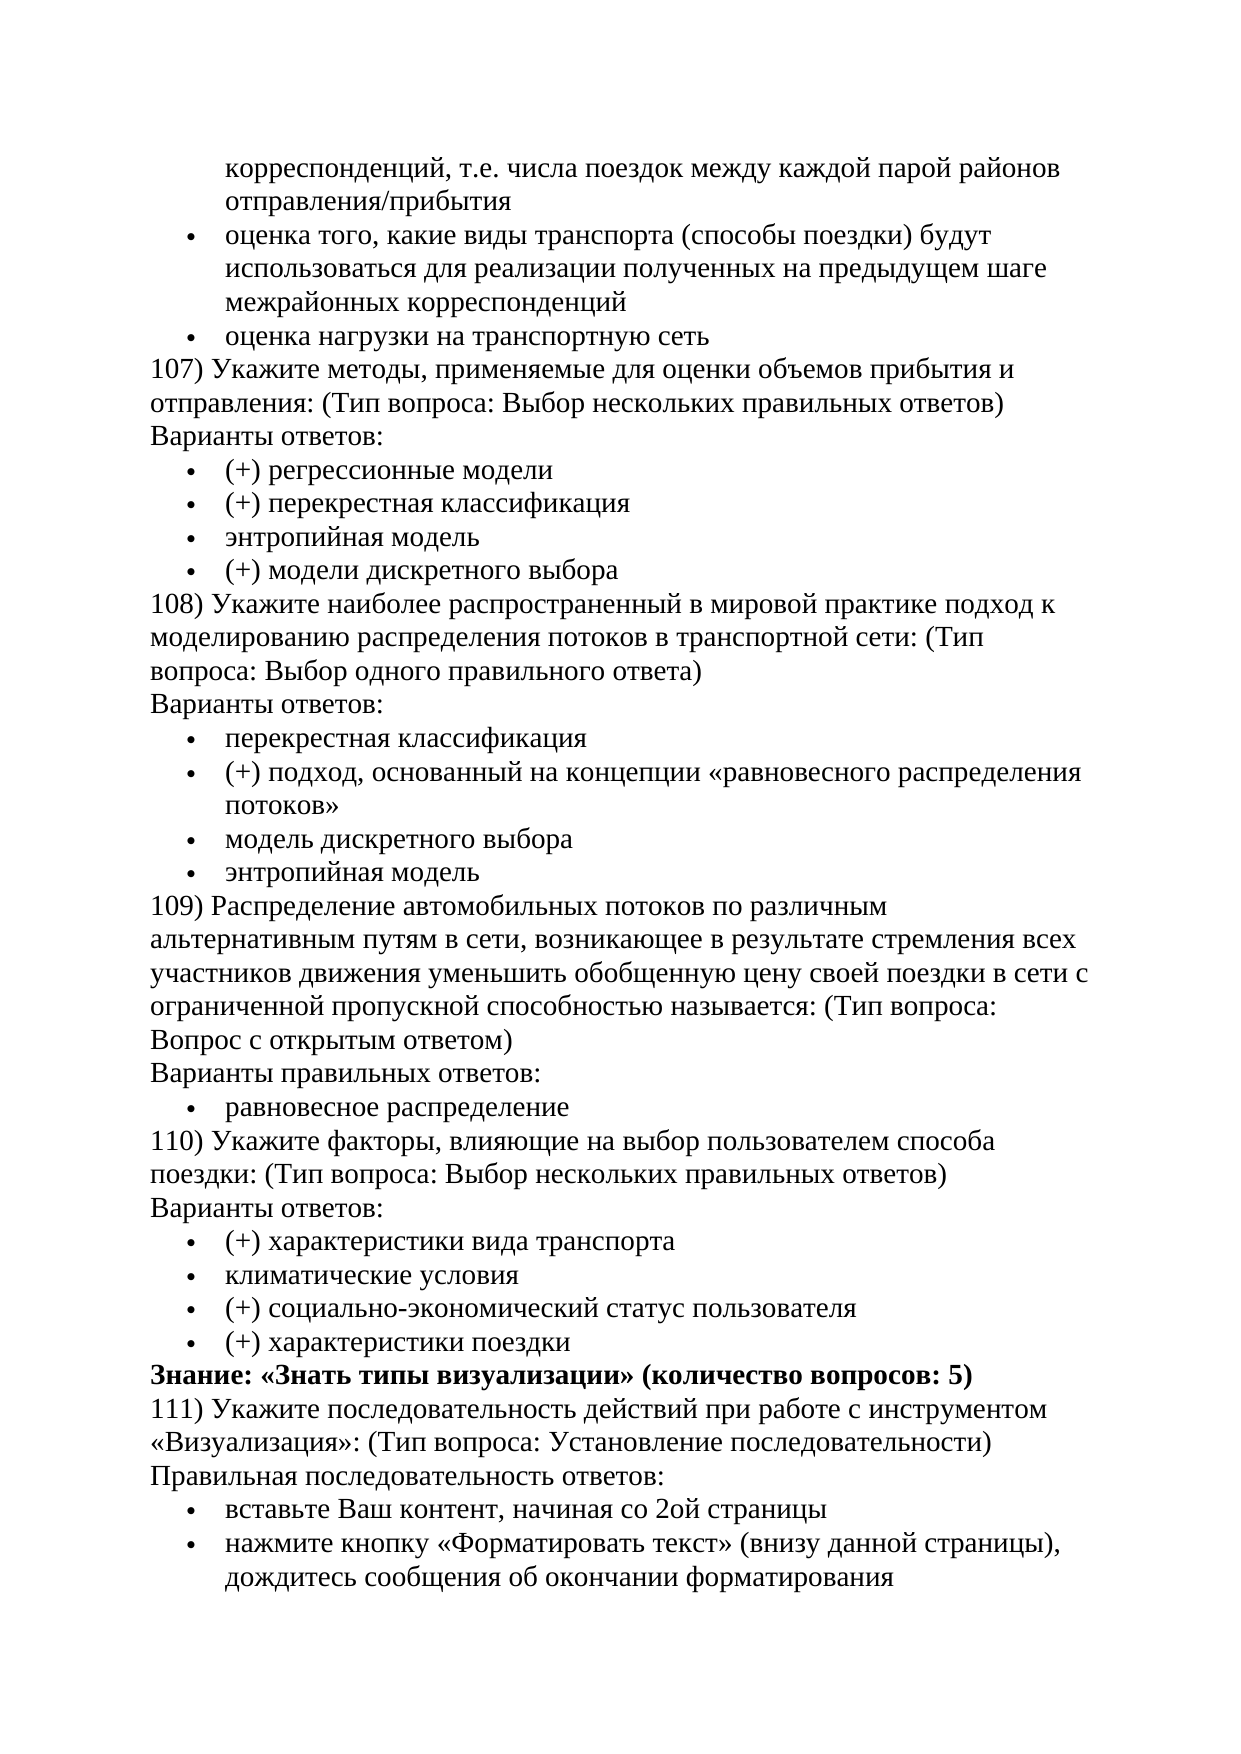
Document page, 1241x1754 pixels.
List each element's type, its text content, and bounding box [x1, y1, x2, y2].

text 109) Распределение автомобильных потоков по различным альтернативным путям в сети, возникающее в результате стремления всех участников движения уменьшить обобщенную цену своей поездки в сети с ограниченной пропускной способностью называется: (Тип вопроса: Вопрос с открытым ответом) [150, 888, 1090, 1056]
list оценка того, какие виды транспорта (способы поездки) будут использоваться для реализации полученных на предыдущем шаге межрайонных корреспонденций [187, 217, 1090, 318]
text Знание: «Знать типы визуализации» (количество вопросов: 5) [150, 1357, 1090, 1391]
list вставьте Ваш контент, начиная со 2ой страницы [187, 1492, 1090, 1525]
text Варианты ответов: [150, 1190, 1090, 1223]
list перекрестная классификация [187, 720, 1090, 754]
list (+) социально-экономический статус пользователя [187, 1290, 1090, 1324]
text Варианты ответов: [150, 418, 1090, 452]
text 111) Укажите последовательность действий при работе с инструментом «Визуализация»: (Тип вопроса: Установление последовательности) [150, 1391, 1090, 1458]
list (+) регрессионные модели [187, 452, 1090, 485]
list (+) характеристики вида транспорта [187, 1223, 1090, 1257]
text 110) Укажите факторы, влияющие на выбор пользователем способа поездки: (Тип вопроса: Выбор нескольких правильных ответов) [150, 1123, 1090, 1190]
list равновесное распределение [187, 1089, 1090, 1123]
list (+) перекрестная классификация [187, 485, 1090, 519]
list энтропийная модель [187, 519, 1090, 552]
list модель дискретного выбора [187, 821, 1090, 854]
list энтропийная модель [187, 854, 1090, 888]
text Варианты ответов: [150, 687, 1090, 720]
text Правильная последовательность ответов: [150, 1458, 1090, 1492]
list (+) модели дискретного выбора [187, 552, 1090, 586]
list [187, 150, 1090, 217]
text Варианты правильных ответов: [150, 1056, 1090, 1089]
list (+) подход, основанный на концепции «равновесного распределения потоков» [187, 754, 1090, 821]
text 107) Укажите методы, применяемые для оценки объемов прибытия и отправления: (Тип вопроса: Выбор нескольких правильных ответов) [150, 351, 1090, 418]
list (+) характеристики поездки [187, 1324, 1090, 1357]
text 108) Укажите наиболее распространенный в мировой практике подход к моделированию распределения потоков в транспортной сети: (Тип вопроса: Выбор одного правильного ответа) [150, 586, 1090, 687]
list климатические условия [187, 1257, 1090, 1290]
list нажмите кнопку «Форматировать текст» (внизу данной страницы), дождитесь сообщения об окончании форматирования [187, 1525, 1090, 1592]
list оценка нагрузки на транспортную сеть [187, 318, 1090, 351]
